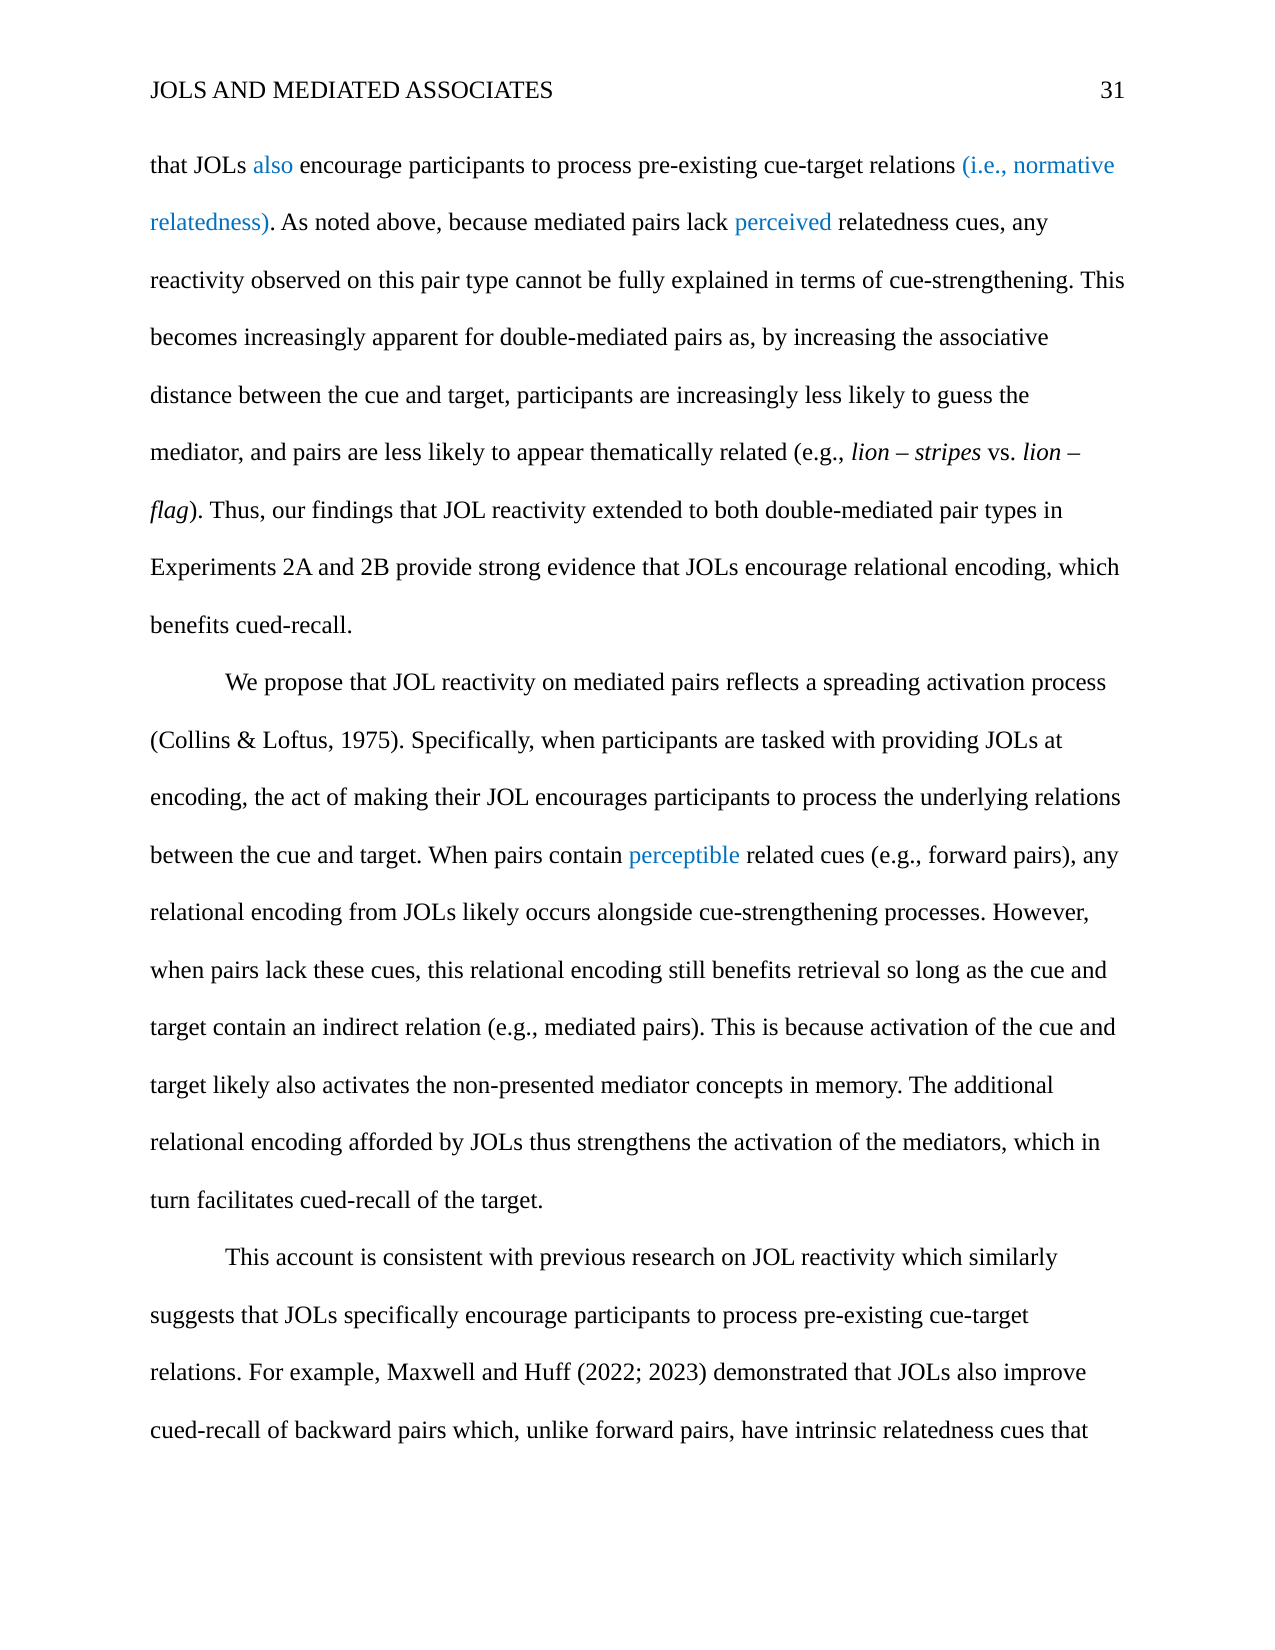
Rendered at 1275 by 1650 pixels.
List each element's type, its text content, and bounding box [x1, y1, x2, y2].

text We propose that JOL reactivity on mediated pairs reflects a spreading activation process (Collins & Loftus, 1975). Specifically, when participants are tasked with providing JOLs at encoding, the act of making their JOL encourages participants to process the underlying relations between the cue and target. When pairs contain perceptible related cues (e.g., forward pairs), any relational encoding from JOLs likely occurs alongside cue-strengthening processes. However, when pairs lack these cues, this relational encoding still benefits retrieval so long as the cue and target contain an indirect relation (e.g., mediated pairs). This is because activation of the cue and target likely also activates the non-presented mediator concepts in memory. The additional relational encoding afforded by JOLs thus strengthens the activation of the mediators, which in turn facilitates cued-recall of the target. [150, 667, 1125, 1214]
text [150, 1242, 1125, 1444]
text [150, 150, 1125, 639]
